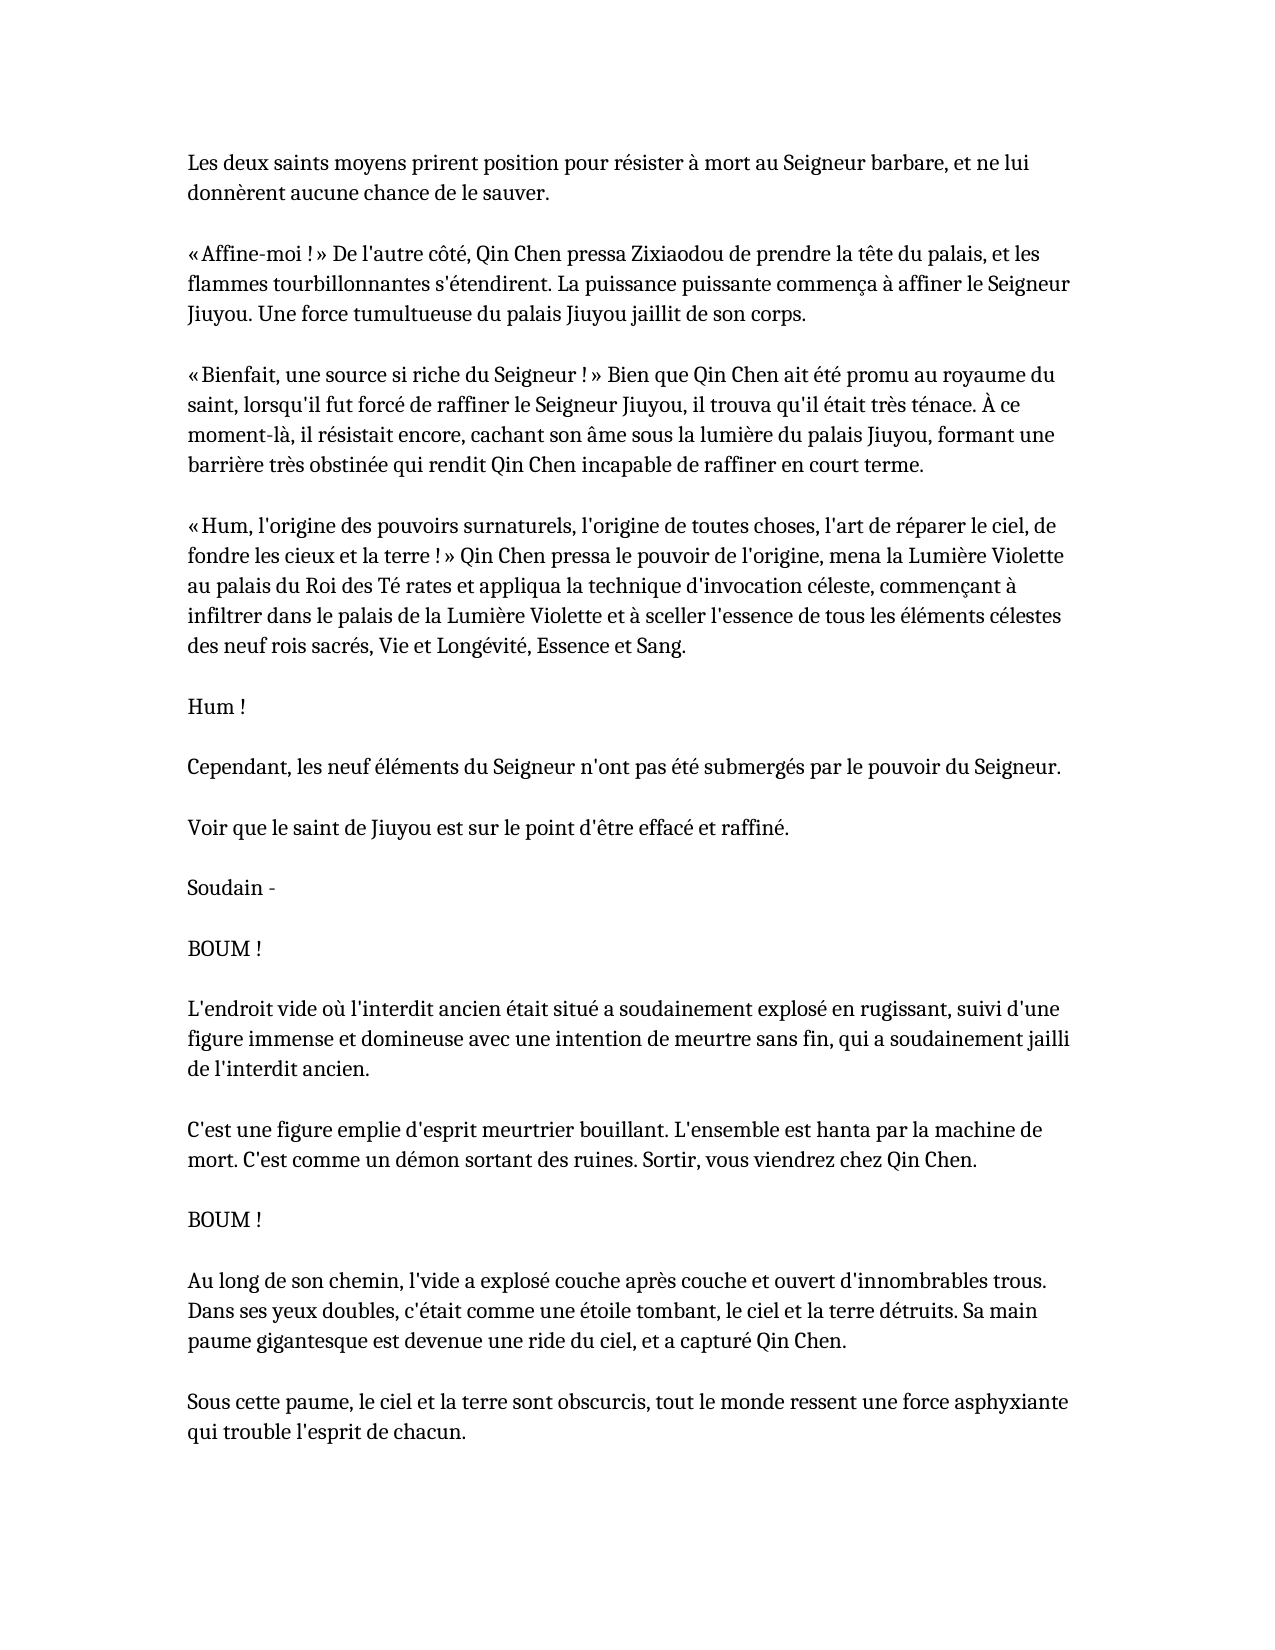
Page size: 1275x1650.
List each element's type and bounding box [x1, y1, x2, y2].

text [187, 150, 1087, 1475]
